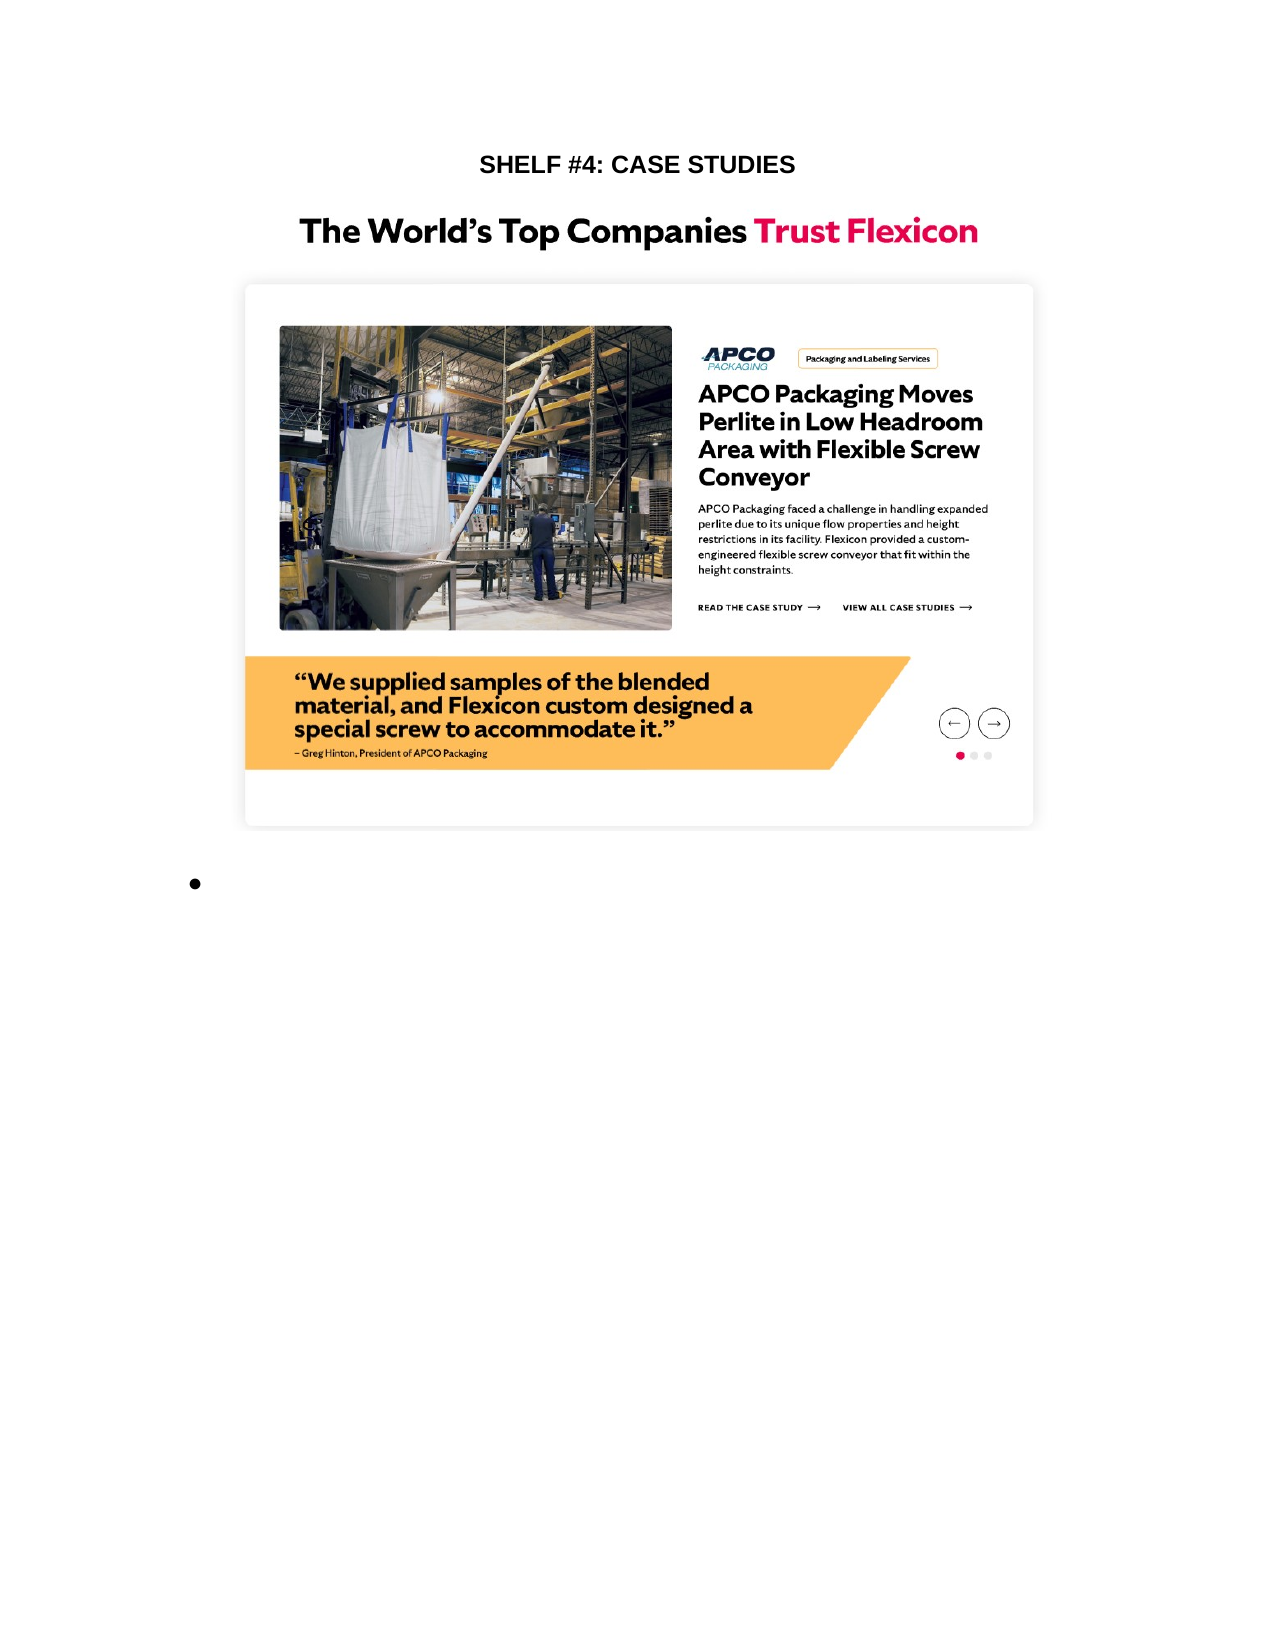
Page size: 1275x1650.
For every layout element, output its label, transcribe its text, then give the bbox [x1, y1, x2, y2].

picture [150, 183, 1125, 831]
text SHELF #4: CASE STUDIES [150, 150, 1125, 179]
